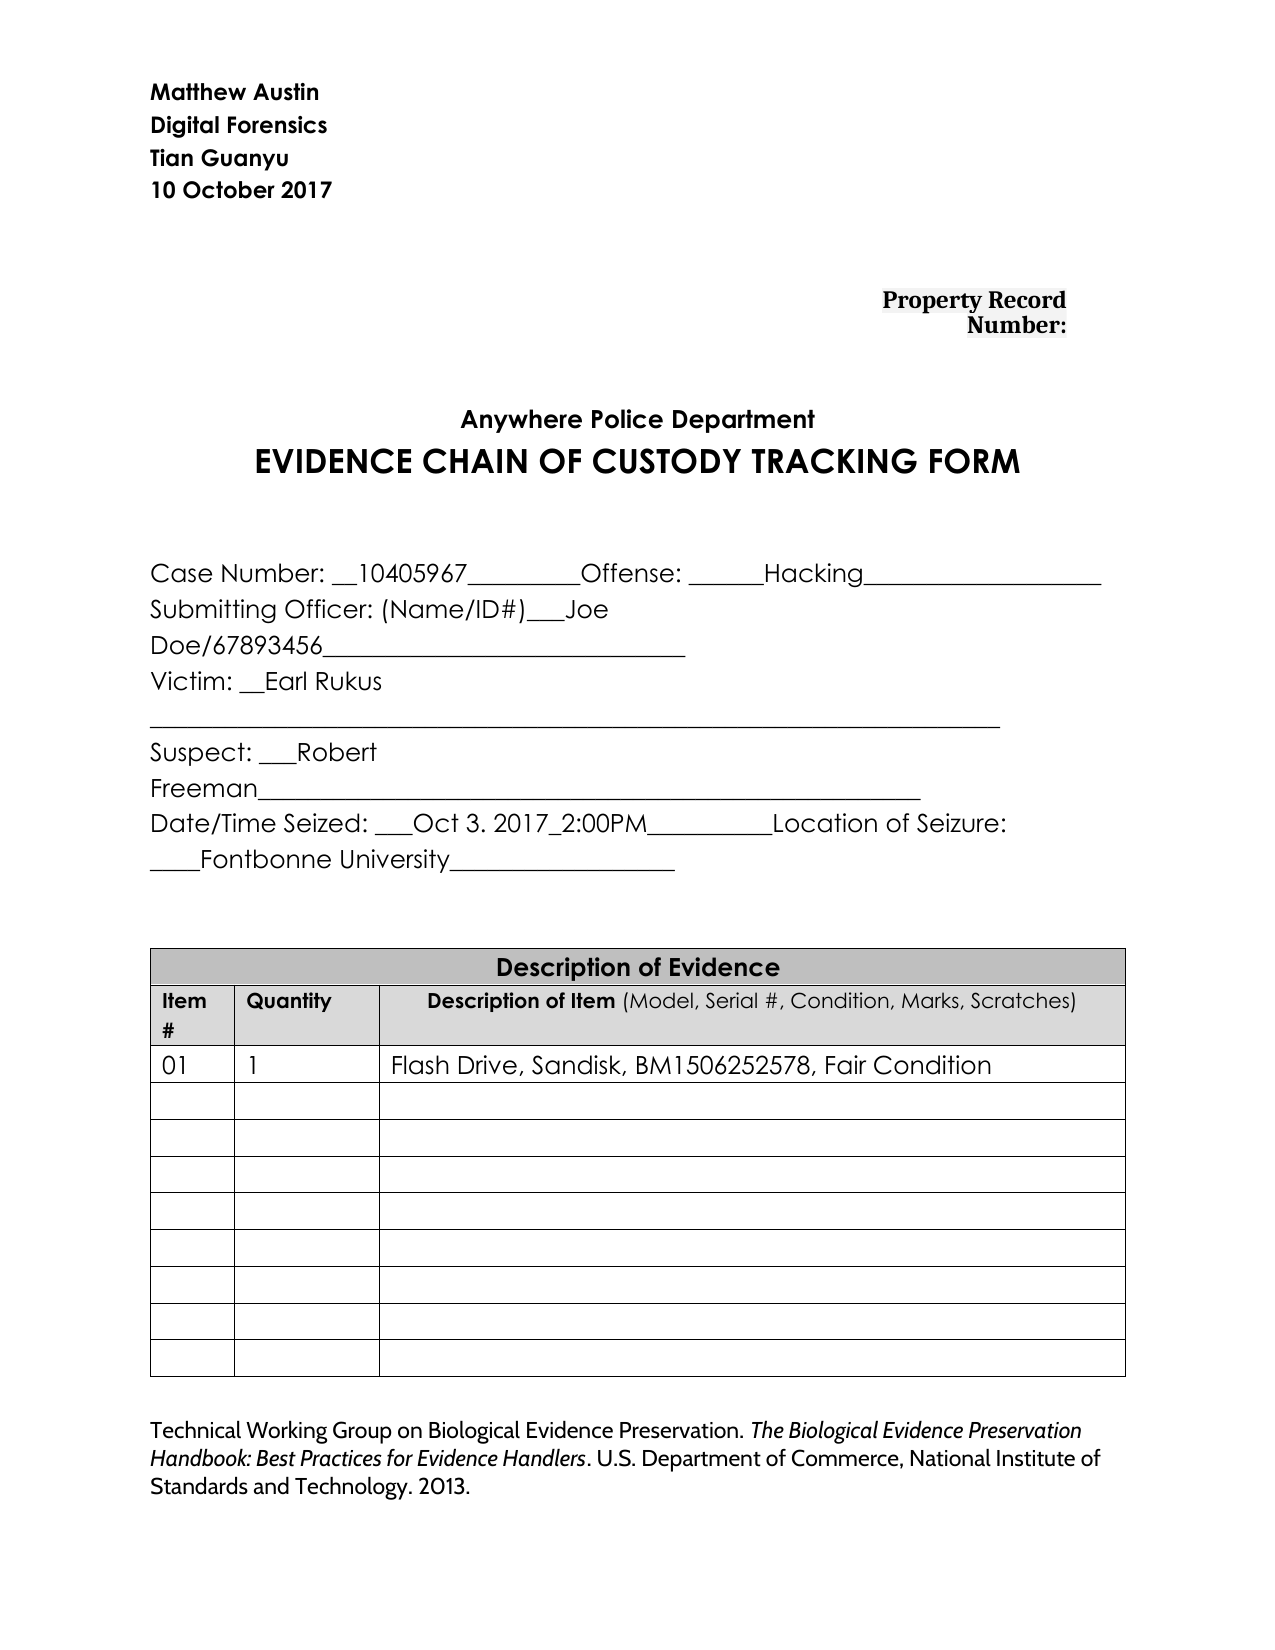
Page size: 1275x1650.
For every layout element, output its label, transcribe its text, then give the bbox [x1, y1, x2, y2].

table_cell [380, 1120, 1125, 1156]
table_cell [235, 1267, 379, 1303]
table_cell [380, 1083, 1125, 1119]
table_cell [151, 1267, 234, 1303]
table_cell [380, 1340, 1125, 1376]
text Suspect: ___Robert Freeman_____________________________________________________ [150, 733, 1125, 805]
table_cell [151, 1120, 234, 1156]
table_cell 01 [151, 1046, 234, 1082]
table_cell [235, 1120, 379, 1156]
table_cell [235, 1083, 379, 1119]
table_cell [235, 1157, 379, 1192]
table_cell [235, 1340, 379, 1376]
table_cell Description of Item (Model, Serial #, Condition, Marks, Scratches) [380, 986, 1125, 1045]
table_cell [235, 1230, 379, 1266]
text Date/Time Seized: ___Oct 3. 2017_2:00PM__________Location of Seizure: ____Fontbonne University__________________ [150, 805, 1125, 876]
table_cell [151, 1304, 234, 1339]
table_cell [151, 1157, 234, 1192]
table_cell 1 [235, 1046, 379, 1082]
table_cell [380, 1193, 1125, 1229]
table_cell [151, 1230, 234, 1266]
table_cell [380, 1304, 1125, 1339]
text Case Number: __10405967_________Offense: ______Hacking___________________ [150, 555, 1125, 591]
table_cell [235, 1304, 379, 1339]
text Victim: __Earl Rukus ____________________________________________________________________ [150, 662, 1125, 733]
table_cell [151, 1083, 234, 1119]
text Submitting Officer: (Name/ID#)___Joe Doe/67893456_____________________________ [150, 591, 1125, 662]
table_cell [151, 1340, 234, 1376]
table_cell Item # [151, 986, 234, 1045]
text Anywhere Police Department EVIDENCE CHAIN OF CUSTODY TRACKING FORM [150, 400, 1125, 483]
table_cell [380, 1267, 1125, 1303]
table_cell [380, 1157, 1125, 1192]
table_cell [235, 1193, 379, 1229]
table_cell Quantity [235, 986, 379, 1045]
table_cell [380, 1230, 1125, 1266]
table_cell Flash Drive, Sandisk, BM1506252578, Fair Condition [380, 1046, 1125, 1082]
table_cell [151, 1193, 234, 1229]
table_header Description of Evidence [151, 949, 1125, 984]
